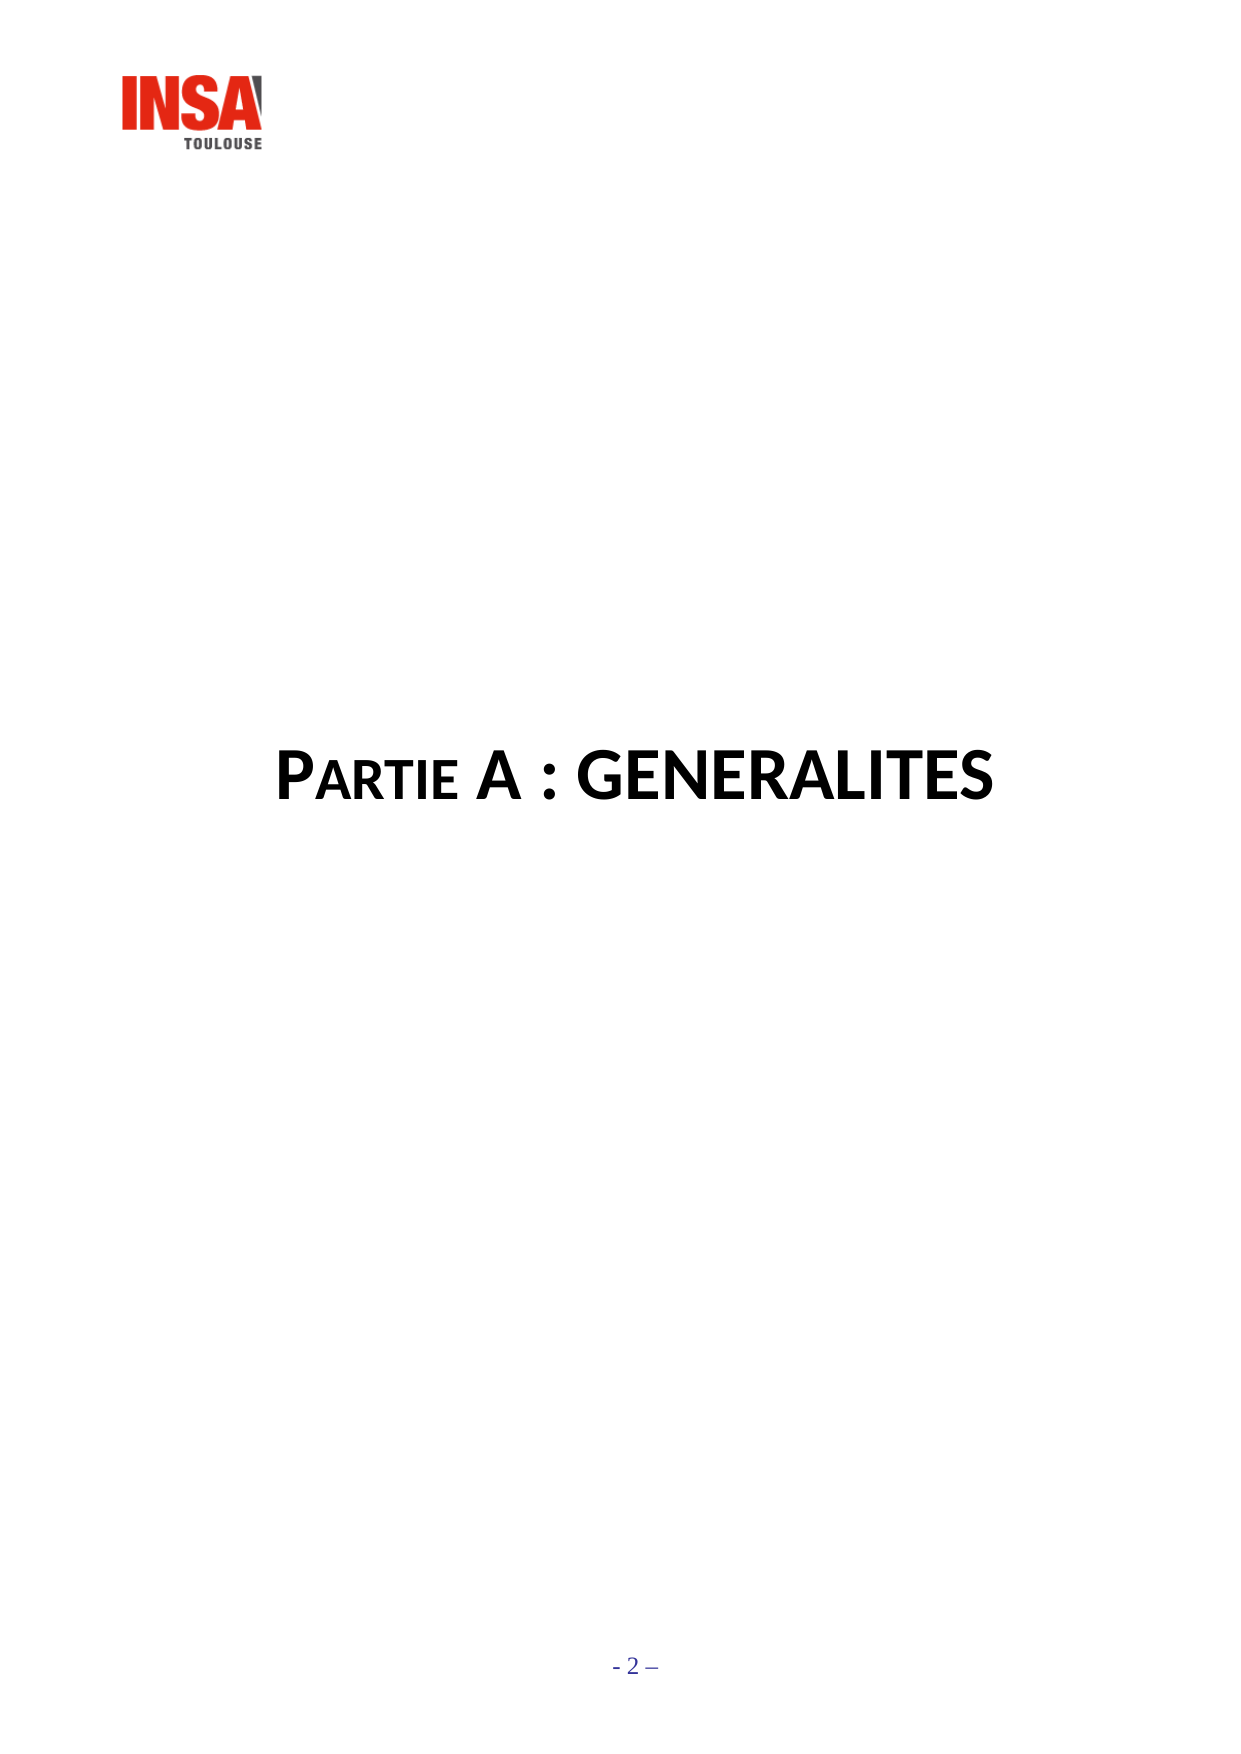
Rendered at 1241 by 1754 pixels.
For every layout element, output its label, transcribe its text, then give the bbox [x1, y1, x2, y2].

subtitle Partie A : GENERALITES [118, 727, 1152, 818]
picture [118, 73, 265, 153]
